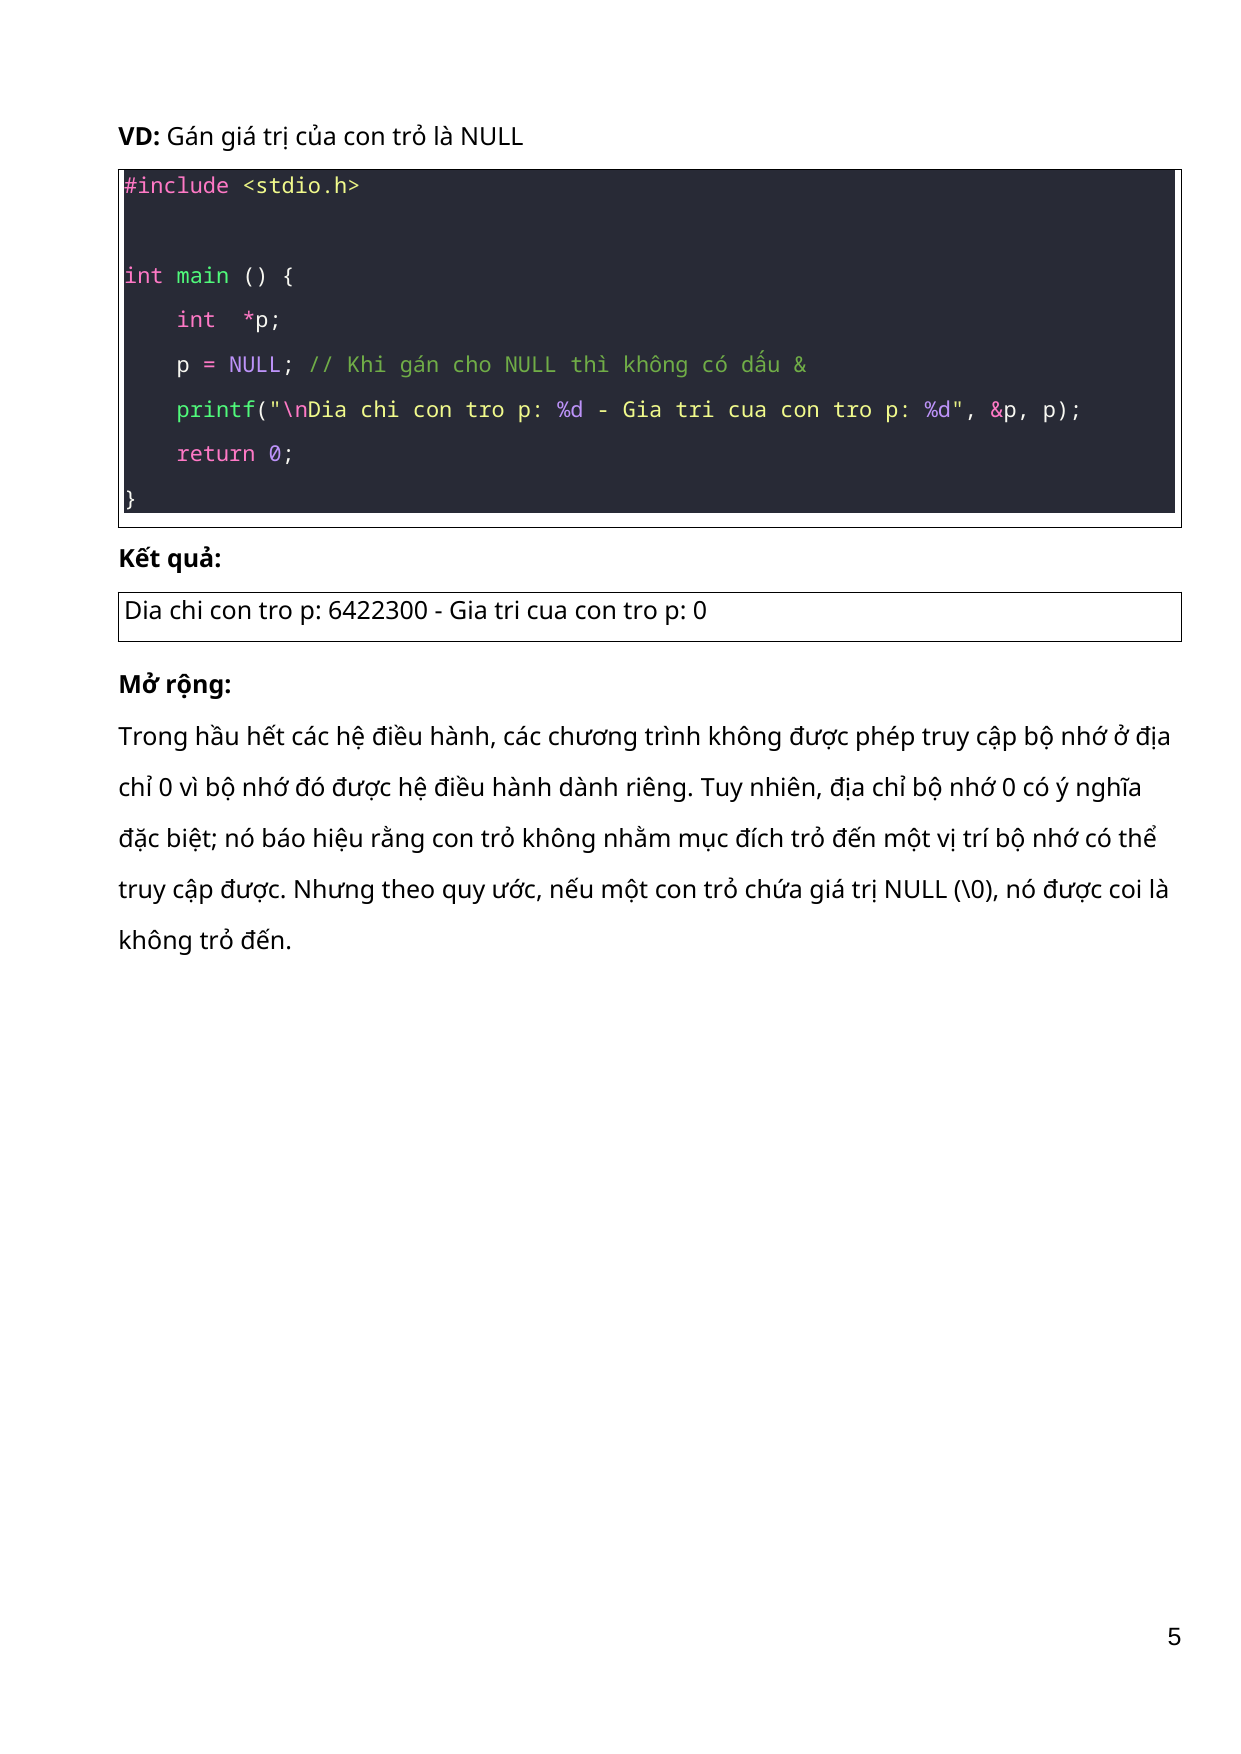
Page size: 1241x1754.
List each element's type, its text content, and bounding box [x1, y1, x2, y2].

text Mở rộng: [118, 667, 1181, 701]
text VD: Gán giá trị của con trỏ là NULL [118, 118, 1181, 152]
text Trong hầu hết các hệ điều hành, các chương trình không được phép truy cập bộ nhớ ở địa chỉ 0 vì bộ nhớ đó được hệ điều hành dành riêng. Tuy nhiên, địa chỉ bộ nhớ 0 có ý nghĩa đặc biệt; nó báo hiệu rằng con trỏ không nhằm mục đích trỏ đến một vị trí bộ nhớ có thể truy cập được. Nhưng theo quy ước, nếu một con trỏ chứa giá trị NULL (\0), nó được coi là không trỏ đến. [118, 718, 1181, 956]
table_header Dia chi con tro p: 6422300 - Gia tri cua con tro p: 0 [119, 593, 1181, 641]
text Kết quả: [118, 541, 1181, 575]
table_header #include <stdio.h> int main () { int *p; p = NULL; // Khi gán cho NULL thì không có dấu & printf("\nDia chi con tro p: %d - Gia tri cua con tro p: %d", &p, p); return 0; } [119, 170, 1181, 527]
